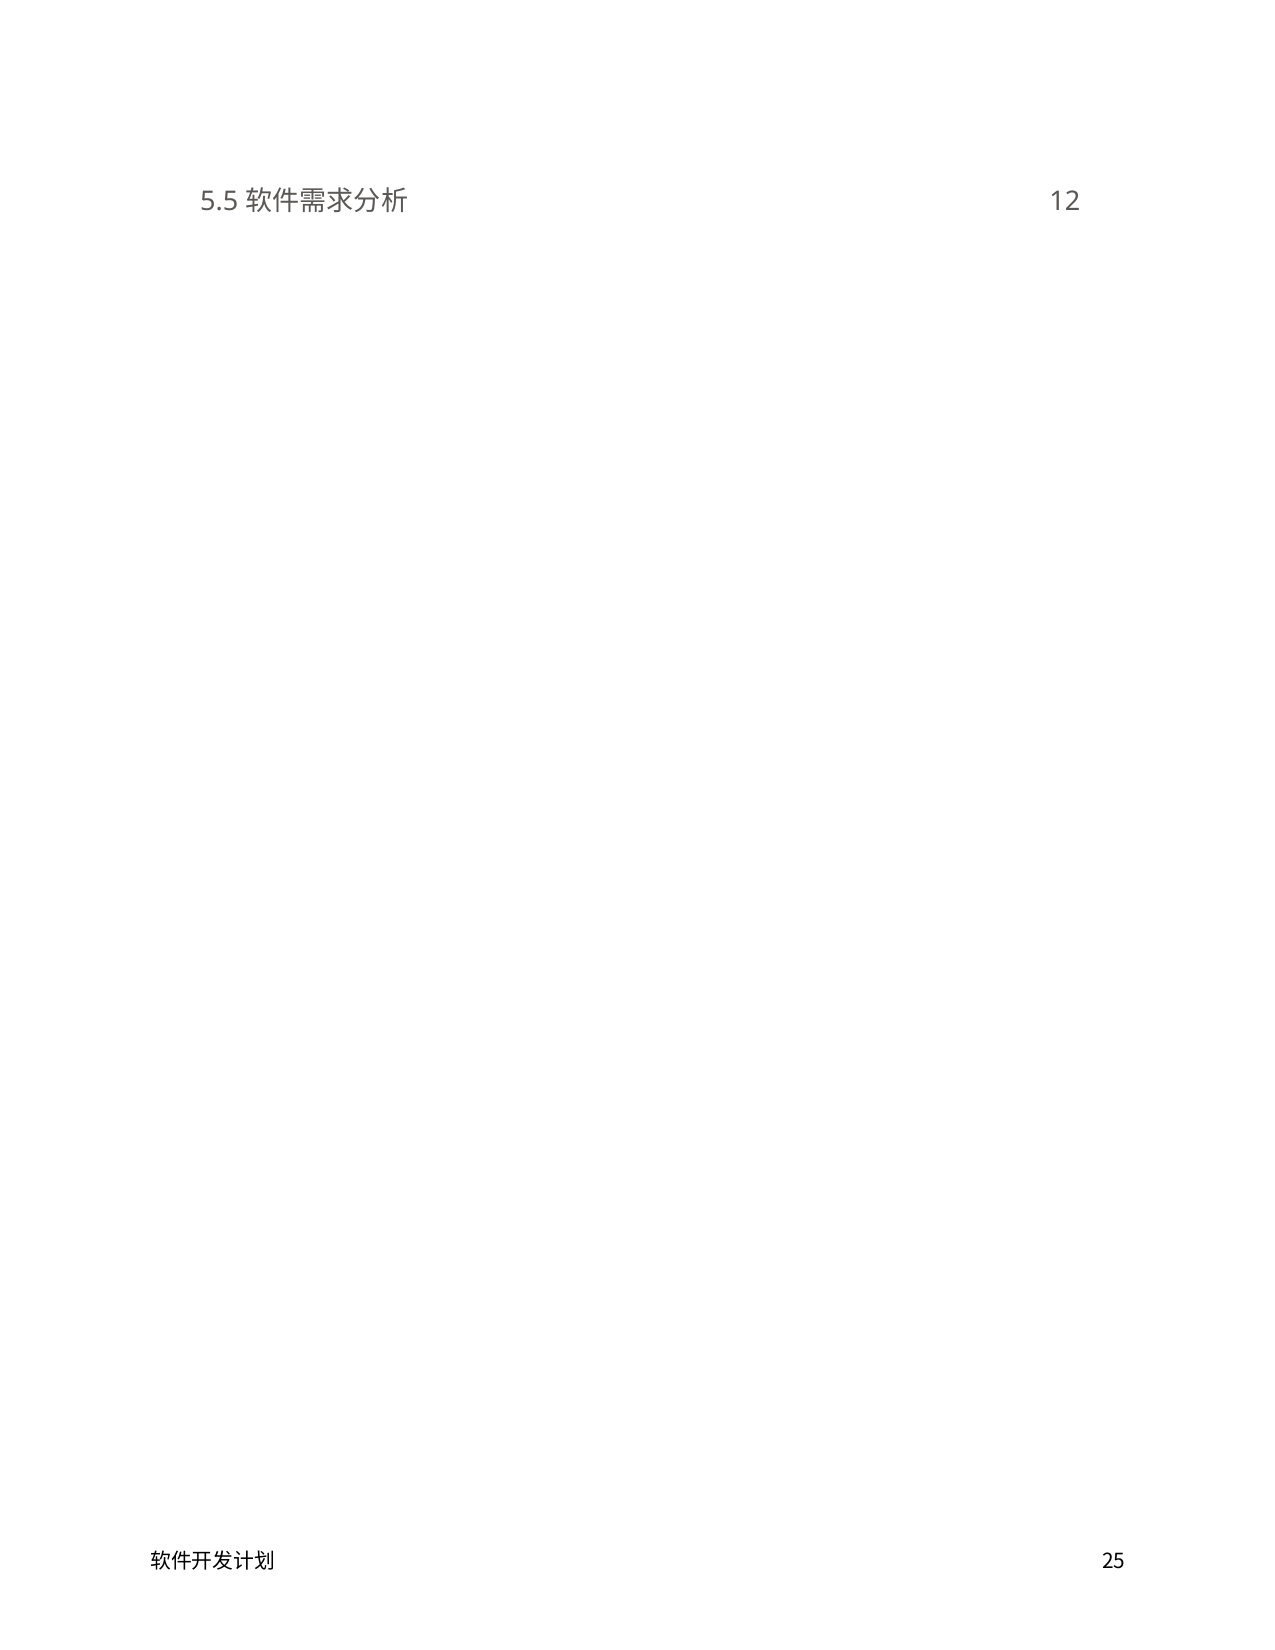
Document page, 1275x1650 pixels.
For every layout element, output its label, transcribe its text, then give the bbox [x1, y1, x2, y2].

text 5.5 软件需求分析 12 [150, 179, 1125, 218]
